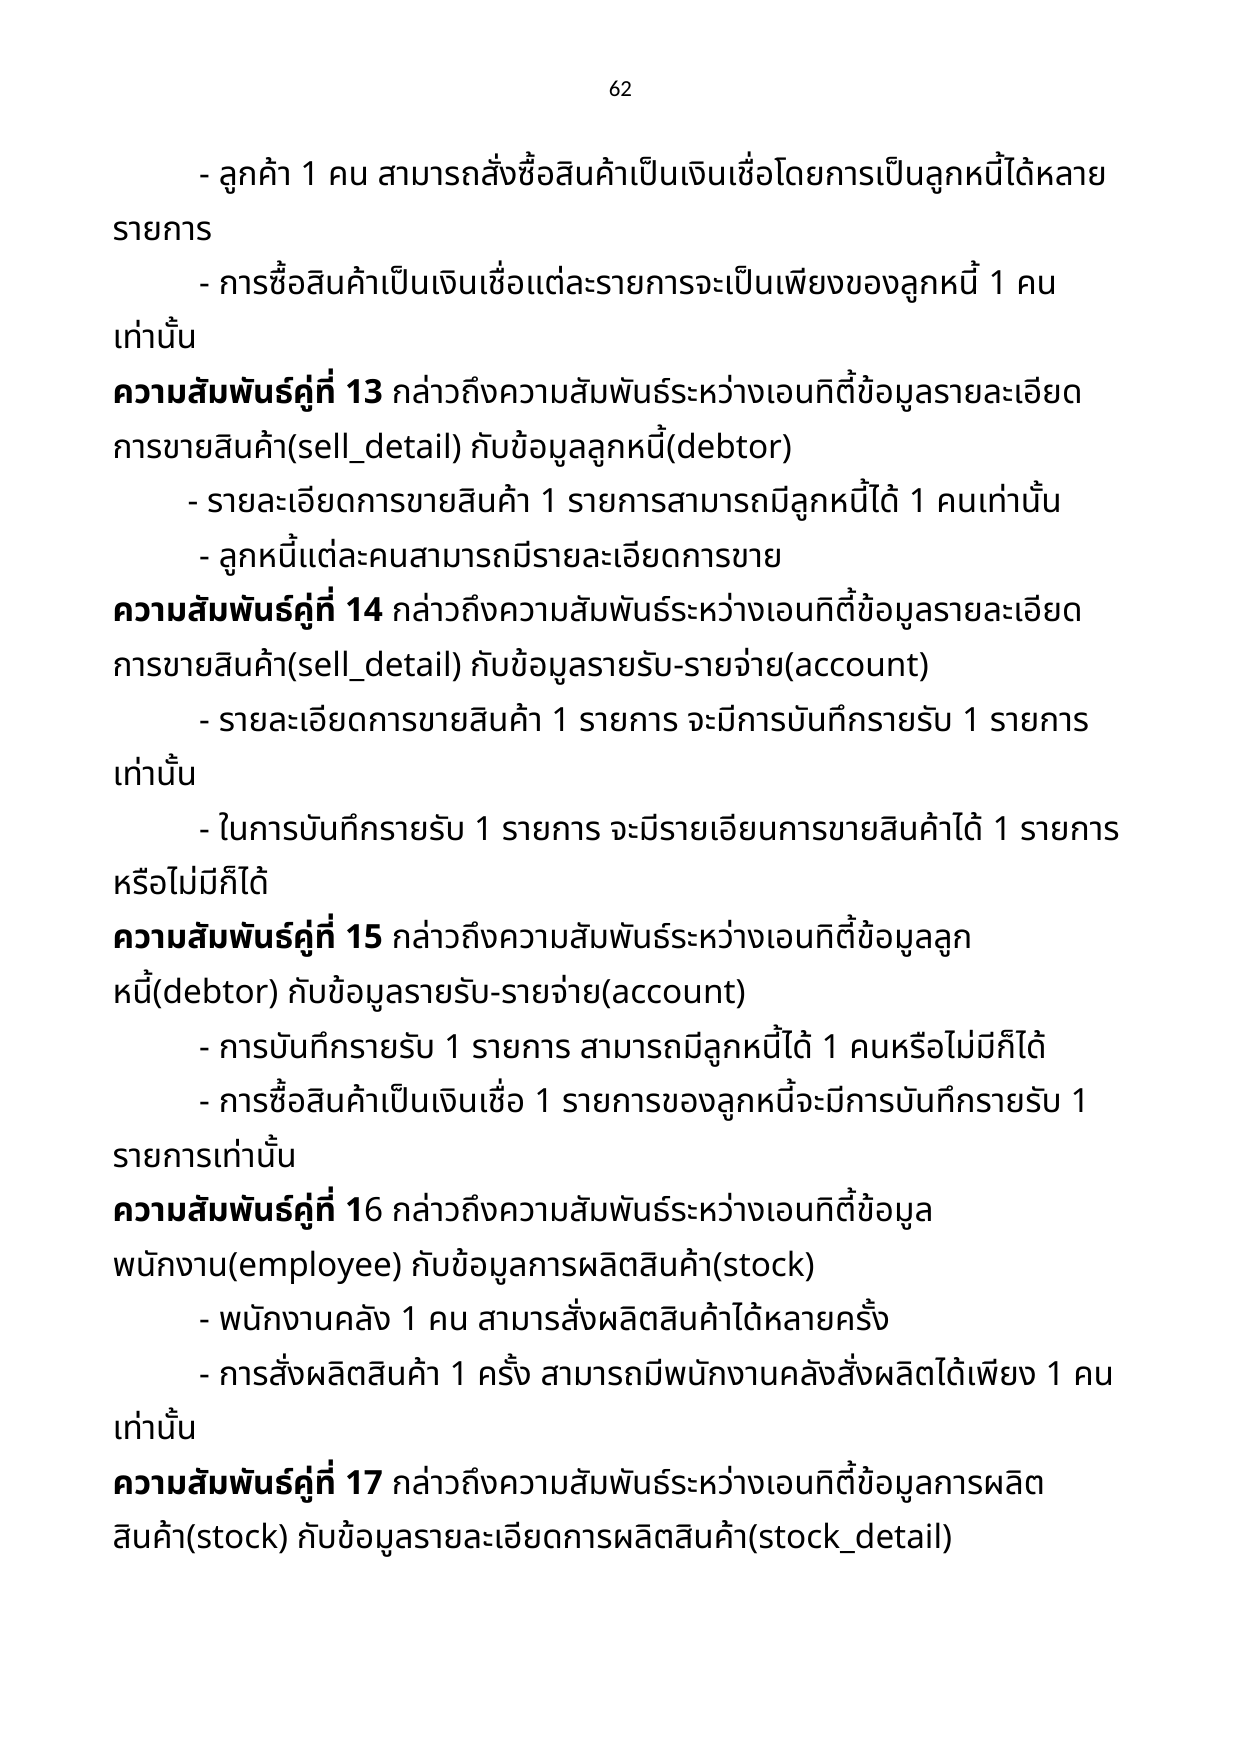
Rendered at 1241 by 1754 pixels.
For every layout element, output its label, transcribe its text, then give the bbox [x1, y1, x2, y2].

text - รายละเอียดการขายสินค้า 1 รายการสามารถมีลูกหนี้ได้ 1 คนเท่านั้น [112, 477, 1128, 528]
text - ในการบันทึกรายรับ 1 รายการ จะมีรายเอียนการขายสินค้าได้ 1 รายการหรือไม่มีก็ได้ [112, 804, 1128, 909]
text ความสัมพันธ์คู่ที่ 15 กล่าวถึงความสัมพันธ์ระหว่างเอนทิตี้ข้อมูลลูกหนี้(debtor) กับข้อมูลรายรับ-รายจ่าย(account) [112, 913, 1128, 1018]
text - การซื้อสินค้าเป็นเงินเชื่อ 1 รายการของลูกหนี้จะมีการบันทึกรายรับ 1 รายการเท่านั้น [112, 1077, 1128, 1182]
text ความสัมพันธ์คู่ที่ 13 กล่าวถึงความสัมพันธ์ระหว่างเอนทิตี้ข้อมูลรายละเอียดการขายสินค้า(sell_detail) กับข้อมูลลูกหนี้(debtor) [112, 368, 1128, 473]
text ความสัมพันธ์คู่ที่ 17 กล่าวถึงความสัมพันธ์ระหว่างเอนทิตี้ข้อมูลการผลิตสินค้า(stock) กับข้อมูลรายละเอียดการผลิตสินค้า(stock_detail) [112, 1459, 1128, 1564]
text - ลูกค้า 1 คน สามารถสั่งซื้อสินค้าเป็นเงินเชื่อโดยการเป็นลูกหนี้ได้หลายรายการ [112, 150, 1128, 255]
text - การสั่งผลิตสินค้า 1 ครั้ง สามารถมีพนักงานคลังสั่งผลิตได้เพียง 1 คนเท่านั้น [112, 1350, 1128, 1455]
text - การซื้อสินค้าเป็นเงินเชื่อแต่ละรายการจะเป็นเพียงของลูกหนี้ 1 คนเท่านั้น [112, 259, 1128, 364]
text ความสัมพันธ์คู่ที่ 16 กล่าวถึงความสัมพันธ์ระหว่างเอนทิตี้ข้อมูลพนักงาน(employee) กับข้อมูลการผลิตสินค้า(stock) [112, 1186, 1128, 1291]
text - การบันทึกรายรับ 1 รายการ สามารถมีลูกหนี้ได้ 1 คนหรือไม่มีก็ได้ [112, 1022, 1128, 1073]
text - พนักงานคลัง 1 คน สามารสั่งผลิตสินค้าได้หลายครั้ง [112, 1295, 1128, 1346]
text - รายละเอียดการขายสินค้า 1 รายการ จะมีการบันทึกรายรับ 1 รายการเท่านั้น [112, 695, 1128, 800]
text - ลูกหนี้แต่ละคนสามารถมีรายละเอียดการขาย [112, 532, 1128, 582]
text ความสัมพันธ์คู่ที่ 14 กล่าวถึงความสัมพันธ์ระหว่างเอนทิตี้ข้อมูลรายละเอียดการขายสินค้า(sell_detail) กับข้อมูลรายรับ-รายจ่าย(account) [112, 586, 1128, 691]
